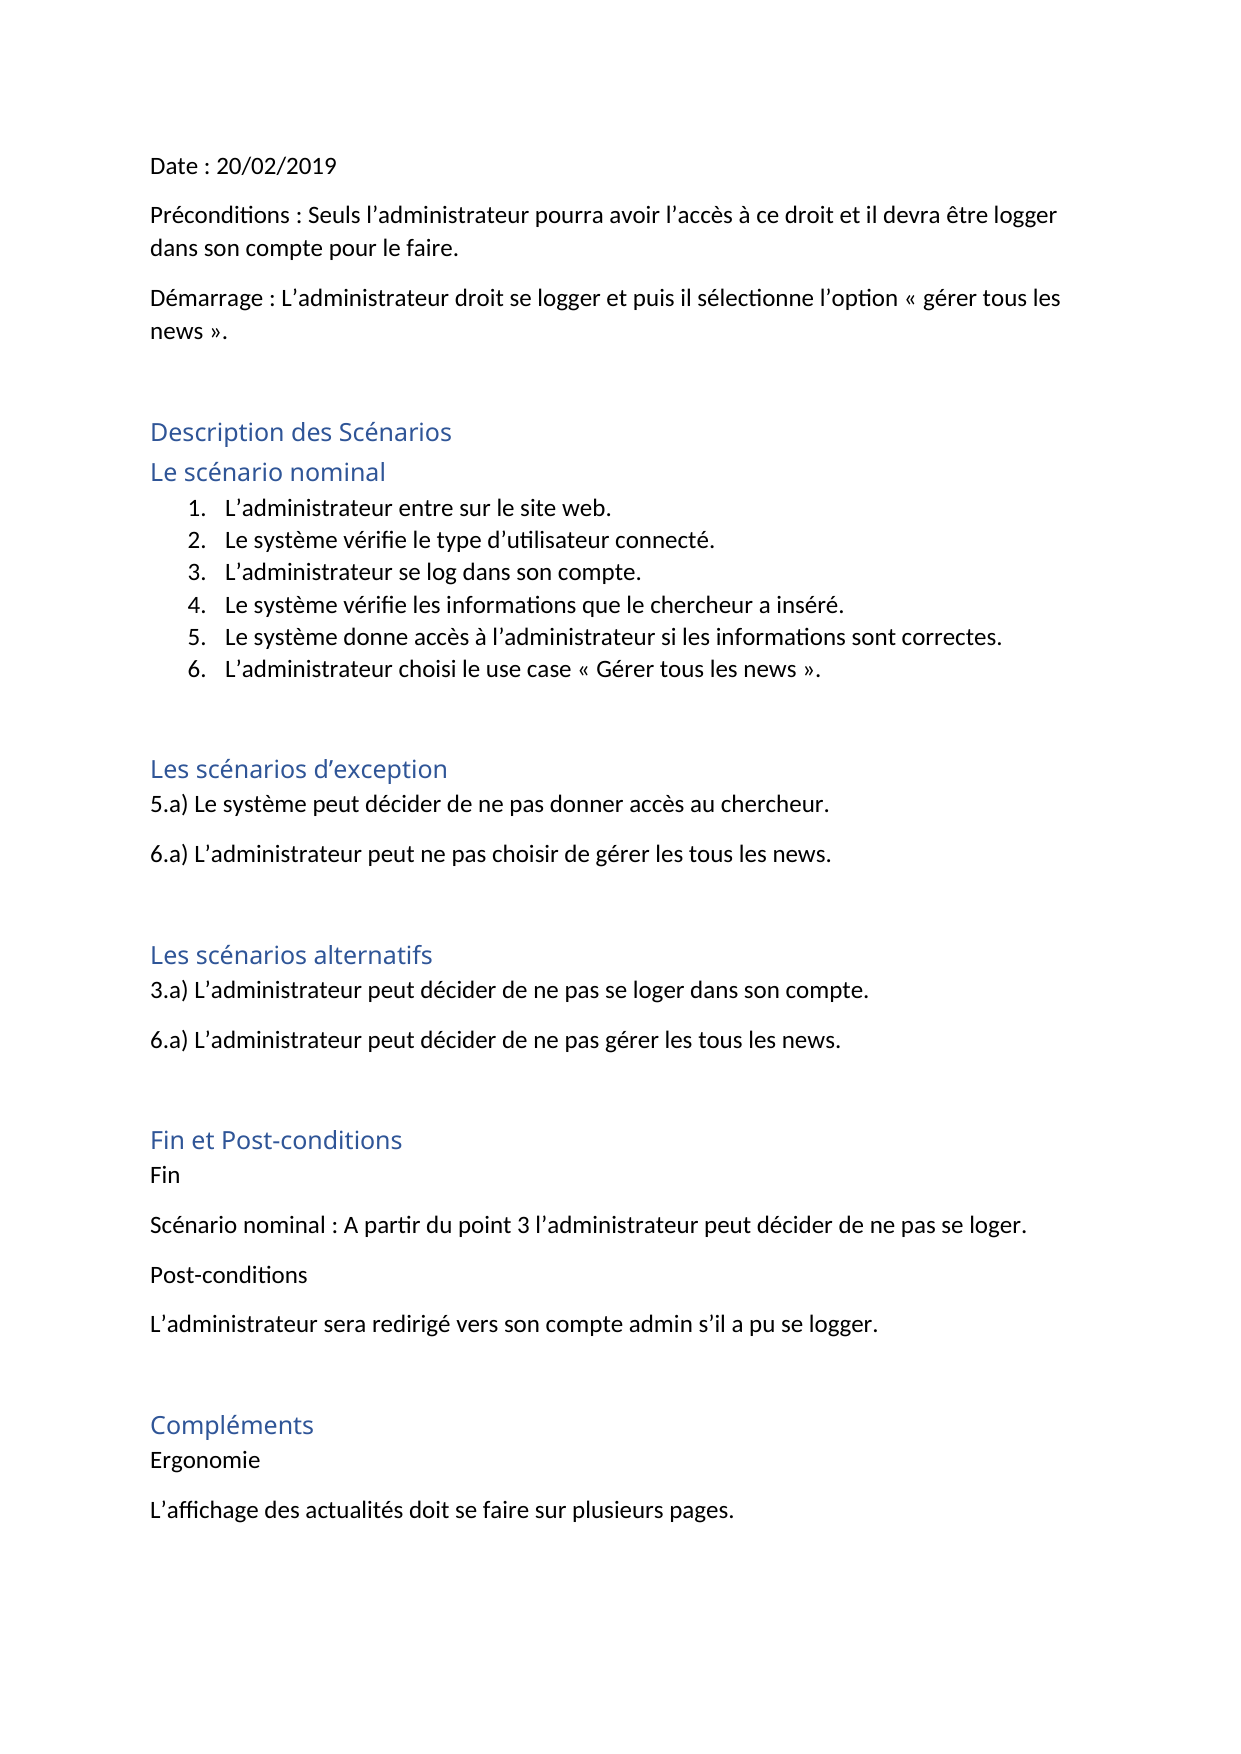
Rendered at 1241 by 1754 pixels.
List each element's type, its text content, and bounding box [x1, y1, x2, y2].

subtitle Les scénarios d’exception [150, 752, 1090, 786]
text 5.a) Le système peut décider de ne pas donner accès au chercheur. [150, 789, 1090, 819]
text L’affichage des actualités doit se faire sur plusieurs pages. [150, 1494, 1090, 1524]
list L’administrateur choisi le use case « Gérer tous les news ». [187, 653, 1090, 684]
list L’administrateur entre sur le site web. [187, 492, 1090, 522]
subtitle Compléments [150, 1408, 1090, 1442]
list Le système donne accès à l’administrateur si les informations sont correctes. [187, 621, 1090, 652]
text 3.a) L’administrateur peut décider de ne pas se loger dans son compte. [150, 974, 1090, 1005]
text L’administrateur sera redirigé vers son compte admin s’il a pu se logger. [150, 1308, 1090, 1339]
list L’administrateur se log dans son compte. [187, 556, 1090, 587]
text Ergonomie [150, 1444, 1090, 1475]
text Date : 20/02/2019 [150, 150, 1090, 181]
text Fin [150, 1160, 1090, 1190]
text Démarrage : L’administrateur droit se logger et puis il sélectionne l’option « gérer tous les news ». [150, 282, 1090, 346]
text 6.a) L’administrateur peut décider de ne pas gérer les tous les news. [150, 1024, 1090, 1054]
list Le système vérifie les informations que le chercheur a inséré. [187, 589, 1090, 619]
subtitle Fin et Post-conditions [150, 1123, 1090, 1157]
text Préconditions : Seuls l’administrateur pourra avoir l’accès à ce droit et il devra être logger dans son compte pour le faire. [150, 199, 1090, 263]
subtitle Description des Scénarios [150, 414, 1090, 448]
text Post-conditions [150, 1259, 1090, 1289]
list Le système vérifie le type d’utilisateur connecté. [187, 524, 1090, 555]
subtitle Le scénario nominal [150, 455, 1090, 489]
text 6.a) L’administrateur peut ne pas choisir de gérer les tous les news. [150, 838, 1090, 869]
text Scénario nominal : A partir du point 3 l’administrateur peut décider de ne pas se loger. [150, 1209, 1090, 1240]
subtitle Les scénarios alternatifs [150, 937, 1090, 971]
